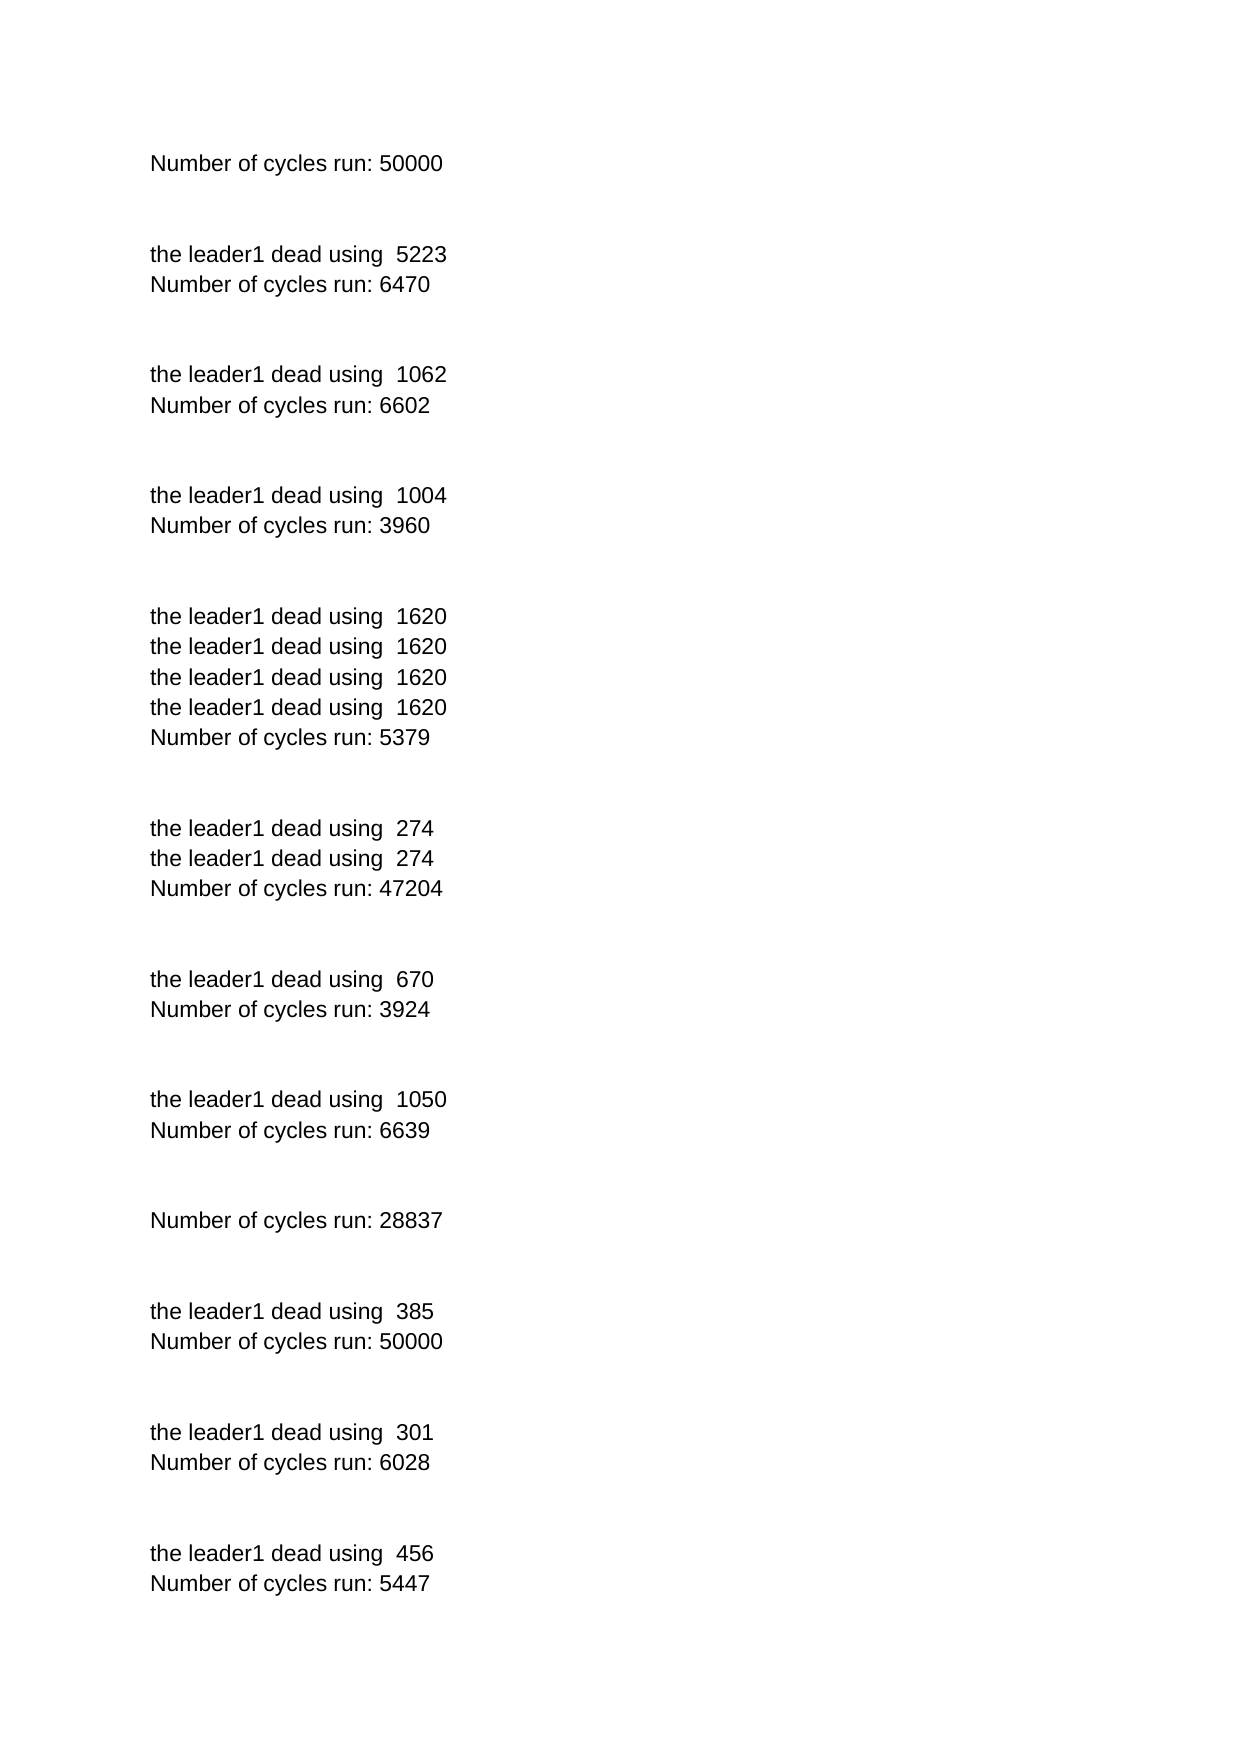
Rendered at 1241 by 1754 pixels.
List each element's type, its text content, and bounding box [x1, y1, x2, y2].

text the leader1 dead using 456 [150, 1539, 1090, 1566]
text the leader1 dead using 385 [150, 1298, 1090, 1324]
text the leader1 dead using 301 [150, 1419, 1090, 1445]
text Number of cycles run: 6639 [150, 1117, 1090, 1143]
text Number of cycles run: 47204 [150, 875, 1090, 901]
text Number of cycles run: 3960 [150, 512, 1090, 539]
text Number of cycles run: 5447 [150, 1570, 1090, 1596]
text the leader1 dead using 1050 [150, 1086, 1090, 1113]
text Number of cycles run: 5379 [150, 724, 1090, 750]
text the leader1 dead using 5223 [150, 241, 1090, 267]
text the leader1 dead using 670 [150, 966, 1090, 992]
text the leader1 dead using 1620 [150, 633, 1090, 660]
text Number of cycles run: 50000 [150, 150, 1090, 176]
text the leader1 dead using 1004 [150, 482, 1090, 509]
text the leader1 dead using 1062 [150, 361, 1090, 388]
text Number of cycles run: 6470 [150, 271, 1090, 297]
text Number of cycles run: 28837 [150, 1207, 1090, 1234]
text the leader1 dead using 274 [150, 814, 1090, 841]
text Number of cycles run: 6602 [150, 392, 1090, 418]
text the leader1 dead using 274 [150, 845, 1090, 871]
text the leader1 dead using 1620 [150, 694, 1090, 720]
text Number of cycles run: 6028 [150, 1449, 1090, 1475]
text Number of cycles run: 50000 [150, 1328, 1090, 1354]
text the leader1 dead using 1620 [150, 603, 1090, 629]
text Number of cycles run: 3924 [150, 996, 1090, 1022]
text the leader1 dead using 1620 [150, 663, 1090, 690]
